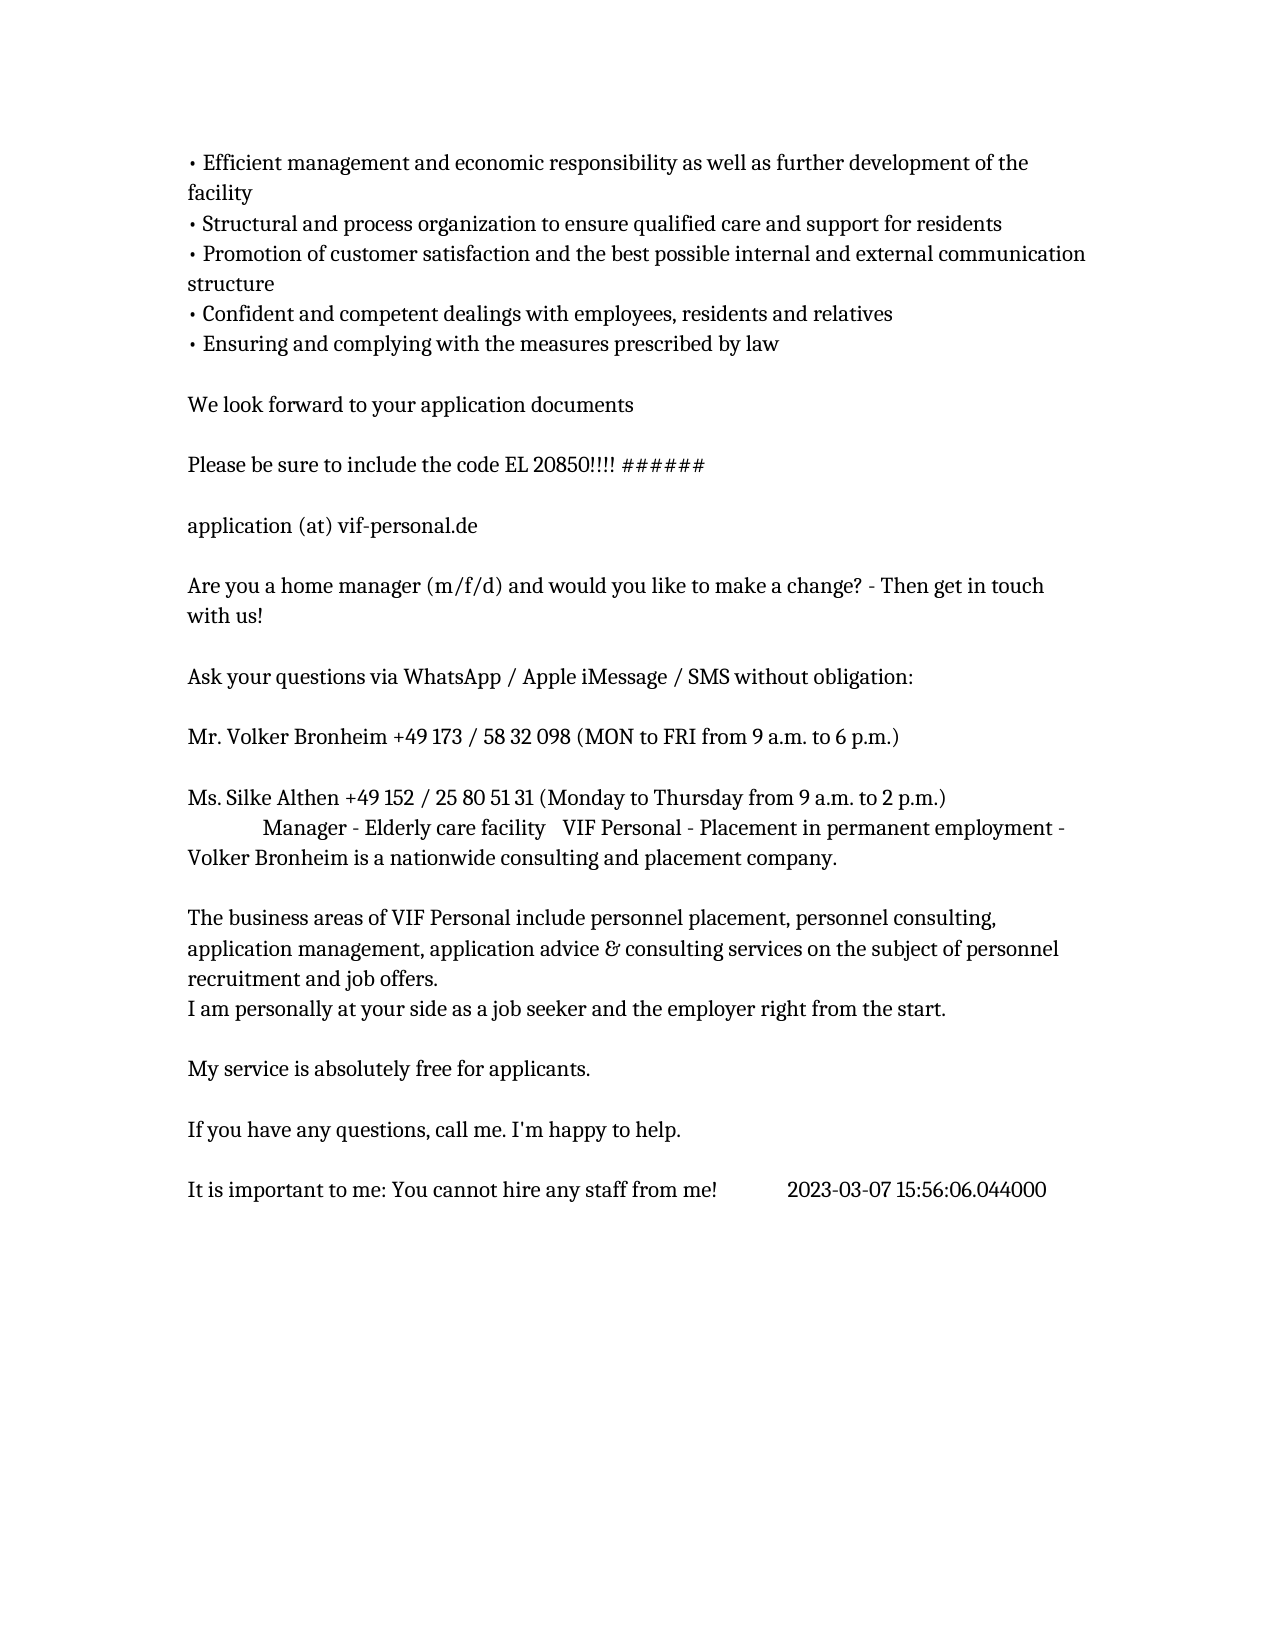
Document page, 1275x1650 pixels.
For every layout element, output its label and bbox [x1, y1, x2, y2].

text [187, 150, 1087, 1234]
